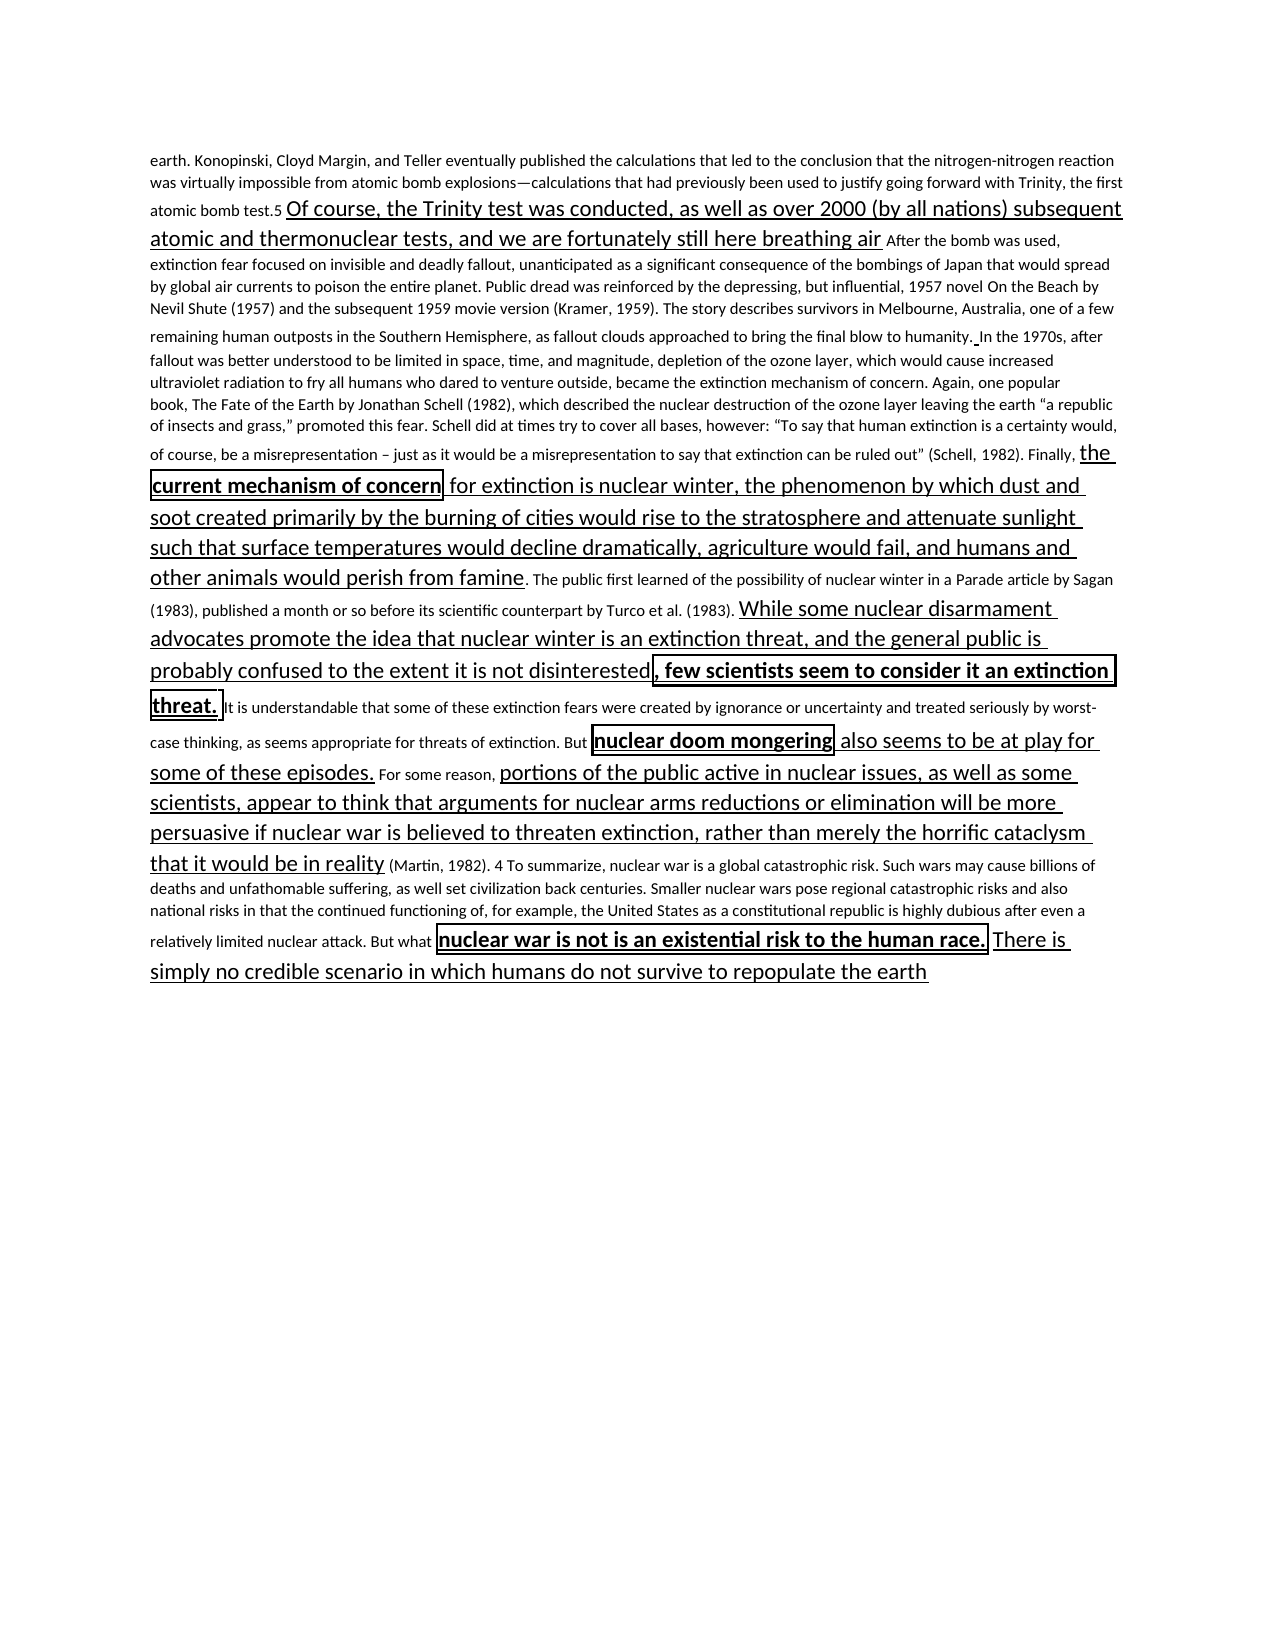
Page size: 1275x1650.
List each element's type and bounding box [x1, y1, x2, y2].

text [150, 150, 1125, 985]
